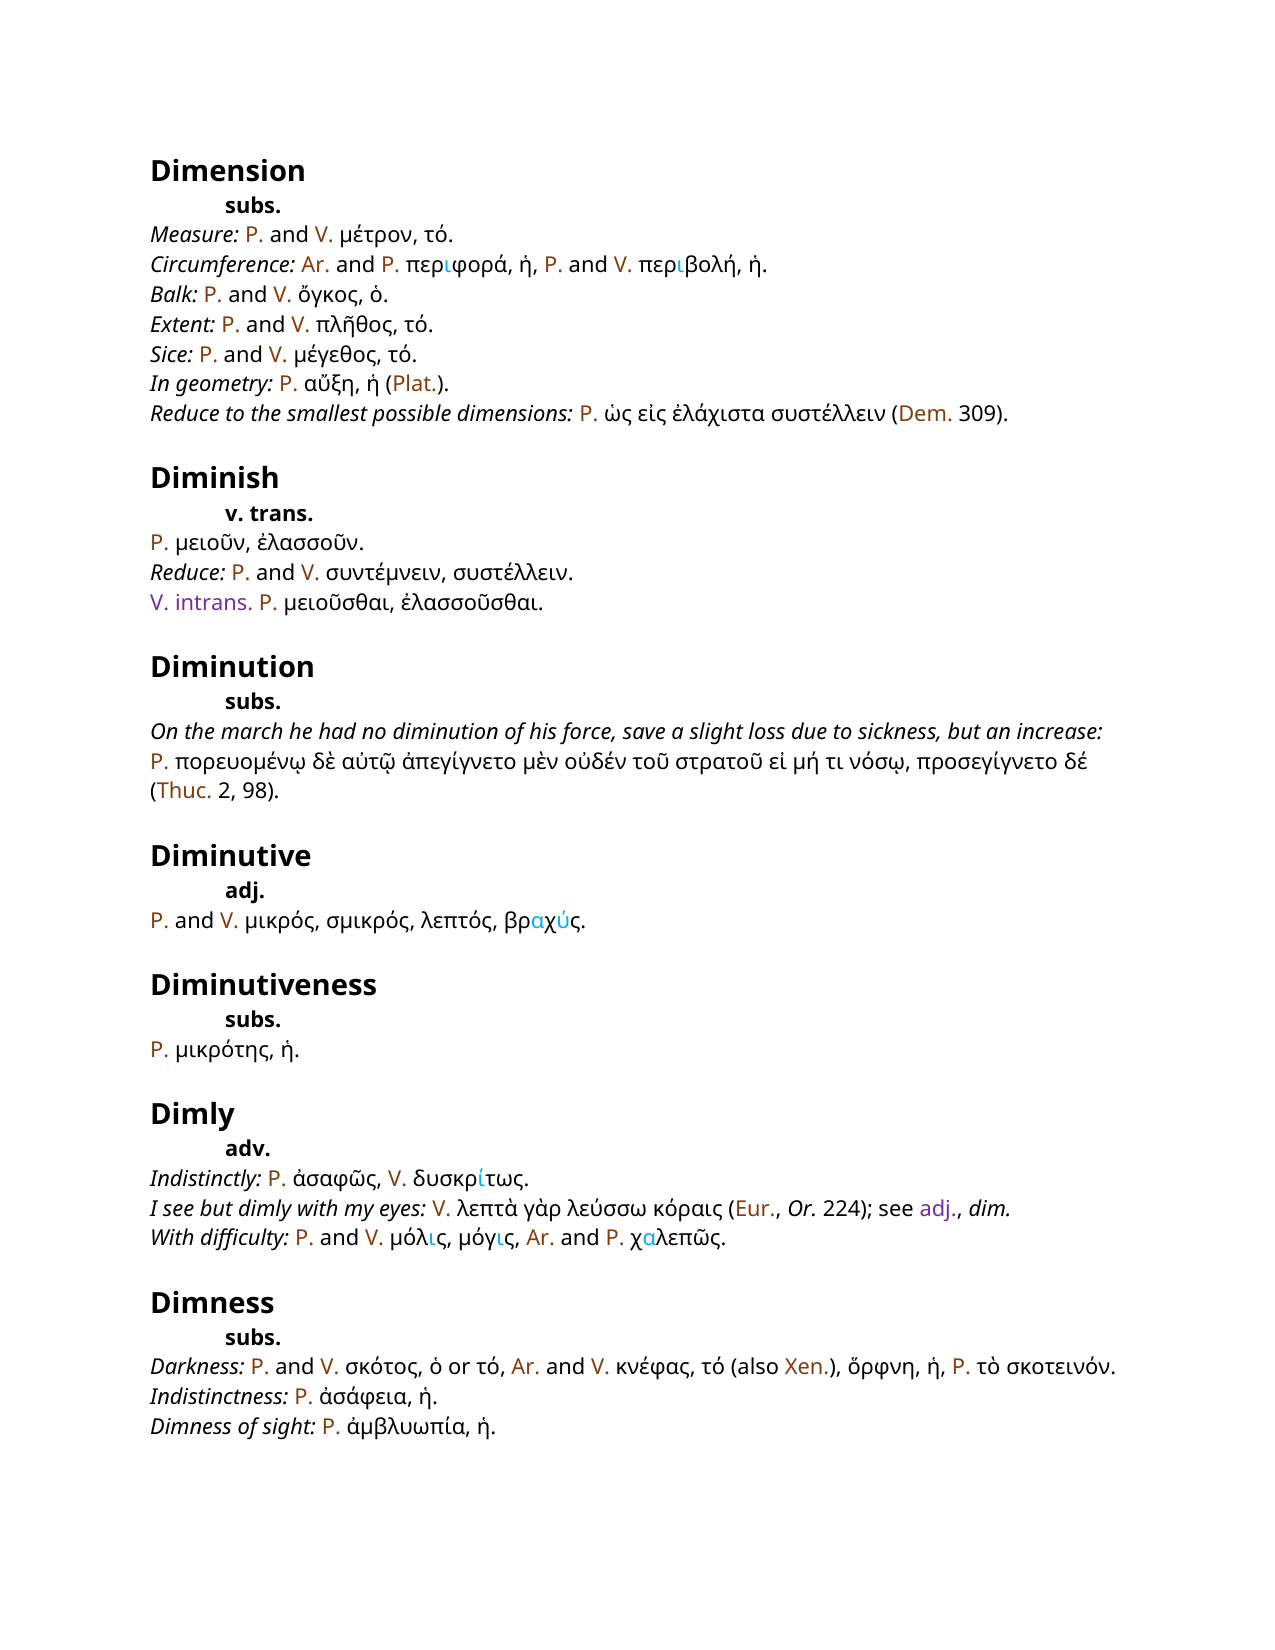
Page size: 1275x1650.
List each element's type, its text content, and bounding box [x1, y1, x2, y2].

text P. μικρότης, ἡ. [150, 1034, 1125, 1063]
text Dimension subs. [150, 150, 1125, 219]
text Darkness: P. and V. σκότος, ὁ or τό, Ar. and V. κνέφας, τό (also Xen.), ὅρφνη, ἡ, P. τὸ σκοτεινόν. [150, 1351, 1125, 1381]
text With difficulty: P. and V. μόλις, μόγις, Ar. and P. χαλεπῶς. [150, 1222, 1125, 1252]
text Diminution subs. [150, 646, 1125, 716]
text Diminutive adj. [150, 835, 1125, 904]
text Diminutiveness subs. [150, 964, 1125, 1034]
text P. μειοῦν, ἐλασσοῦν. [150, 527, 1125, 557]
text Reduce: P. and V. συντέμνειν, συστέλλειν. [150, 557, 1125, 587]
text On the march he had no diminution of his force, save a slight loss due to sickness, but an increase: P. πορευομένῳ δὲ αὐτῷ ἀπεγίγνετο μὲν οὐδέν τοῦ στρατοῦ εἰ μή τι νόσῳ, προσεγίγνετο δέ (Thuc. 2, 98). [150, 716, 1125, 805]
text Circumference: Ar. and P. περιφορά, ἡ, P. and V. περιβολή, ἡ. [150, 249, 1125, 279]
text I see but dimly with my eyes: V. λεπτὰ γὰρ λεύσσω κόραις (Eur., Or. 224); see adj., dim. [150, 1192, 1125, 1222]
text V. intrans. P. μειοῦσθαι, ἐλασσοῦσθαι. [150, 587, 1125, 617]
text Dimness subs. [150, 1282, 1125, 1351]
text Dimly adv. [150, 1093, 1125, 1163]
text Indistinctly: P. ἀσαφῶς, V. δυσκρίτως. [150, 1163, 1125, 1192]
text Indistinctness: P. ἀσάφεια, ἡ. [150, 1381, 1125, 1411]
text Reduce to the smallest possible dimensions: P. ὡς εἰς ἐλάχιστα συστέλλειν (Dem. 309). [150, 398, 1125, 428]
text Extent: P. and V. πλῆθος, τό. [150, 309, 1125, 339]
text Sice: P. and V. μέγεθος, τό. [150, 339, 1125, 368]
text Balk: P. and V. ὄγκος, ὁ. [150, 279, 1125, 309]
text In geometry: P. αὔξη, ἡ (Plat.). [150, 368, 1125, 398]
text Diminish v. trans. [150, 458, 1125, 527]
text P. and V. μικρός, σμικρός, λεπτός, βραχύς. [150, 904, 1125, 934]
text Measure: P. and V. μέτρον, τό. [150, 219, 1125, 249]
text Dimness of sight: P. ἀμβλυωπία, ἡ. [150, 1411, 1125, 1441]
